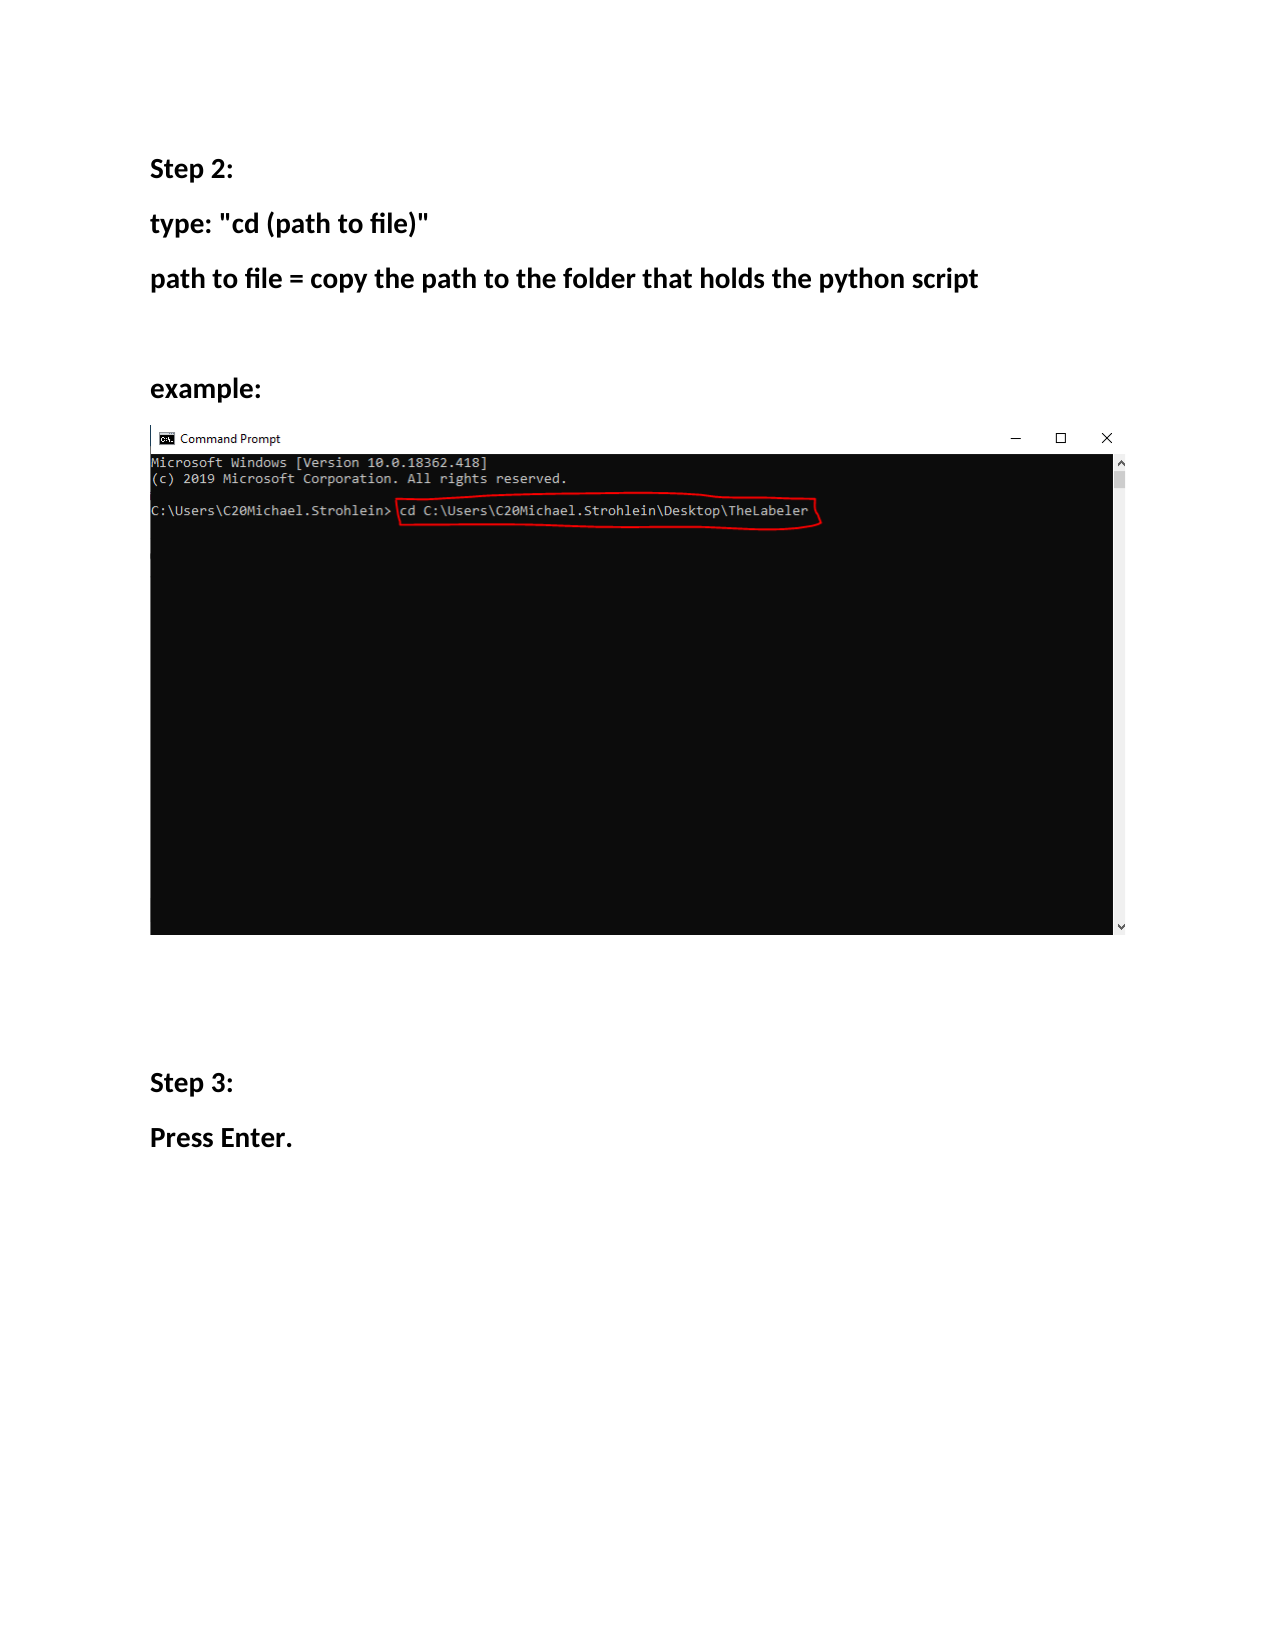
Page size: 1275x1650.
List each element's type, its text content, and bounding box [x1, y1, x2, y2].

text type: "cd (path to file)" [150, 205, 1125, 241]
text path to file = copy the path to the folder that holds the python script [150, 260, 1125, 296]
text Step 2: [150, 150, 1125, 186]
text Press Enter. [150, 1119, 1125, 1155]
text Step 3: [150, 1064, 1125, 1100]
picture [150, 425, 1125, 935]
text example: [150, 370, 1125, 406]
